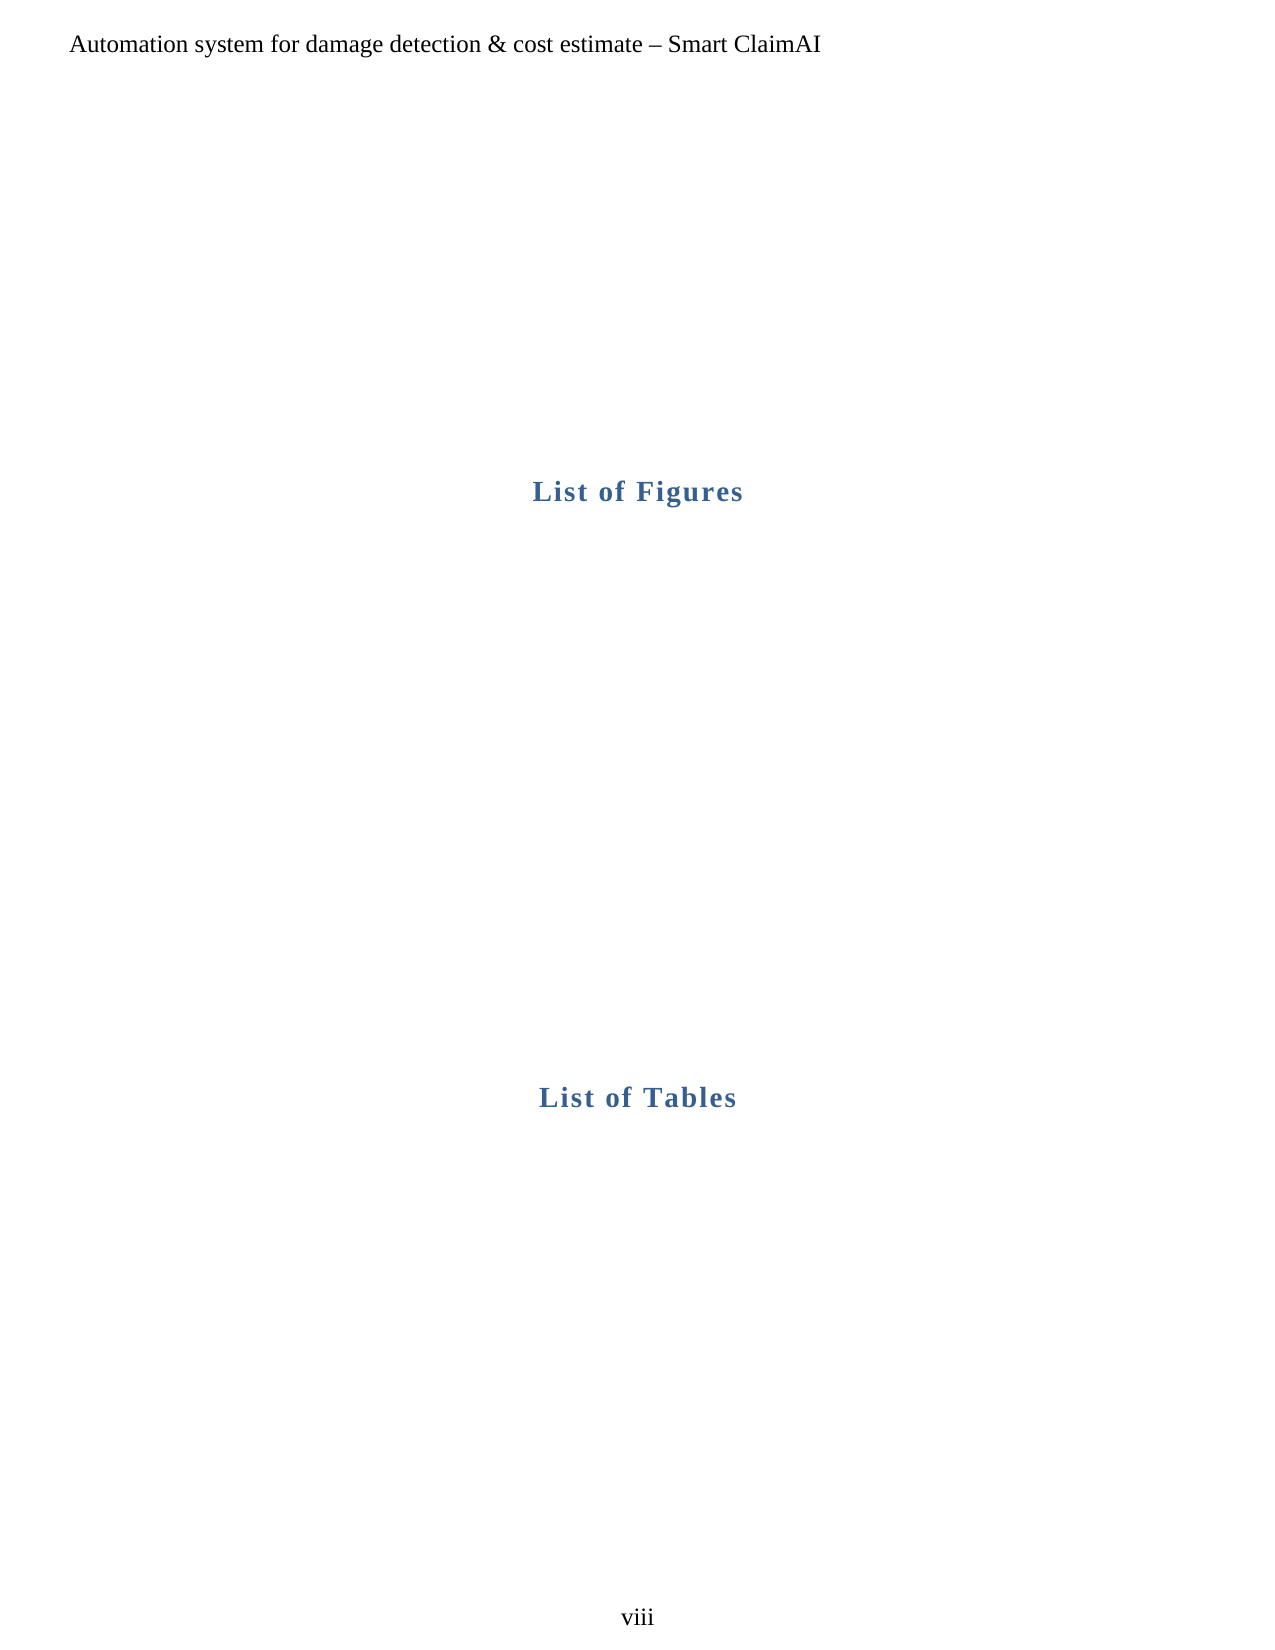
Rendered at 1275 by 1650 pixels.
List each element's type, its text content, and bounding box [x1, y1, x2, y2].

text List of Tables [105, 1080, 1170, 1114]
text List of Figures [105, 474, 1170, 507]
